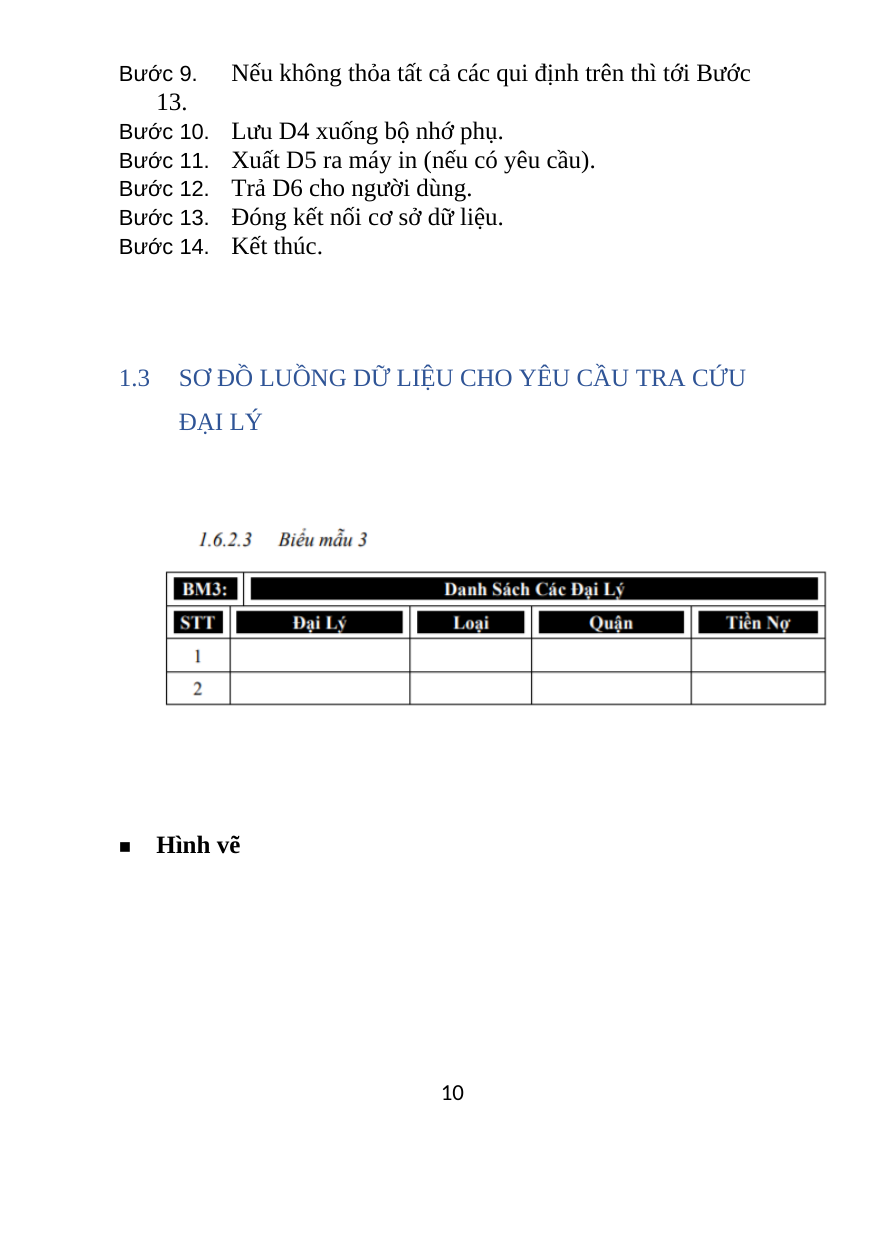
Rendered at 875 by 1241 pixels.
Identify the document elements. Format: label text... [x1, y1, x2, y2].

text Đóng kết nối cơ sở dữ liệu. [119, 202, 785, 231]
picture [118, 510, 838, 716]
text Nếu không thỏa tất cả các qui định trên thì tới Bước 13. [119, 58, 785, 116]
text Xuất D5 ra máy in (nếu có yêu cầu). [119, 145, 785, 173]
text Hình vẽ [119, 830, 785, 859]
text Lưu D4 xuống bộ nhớ phụ. [119, 116, 785, 145]
text Kết thúc. [119, 231, 785, 260]
subtitle SƠ ĐỒ LUỒNG DỮ LIỆU CHO YÊU CẦU TRA CỨU ĐẠI LÝ [119, 363, 785, 435]
text Trả D6 cho người dùng. [119, 173, 785, 202]
